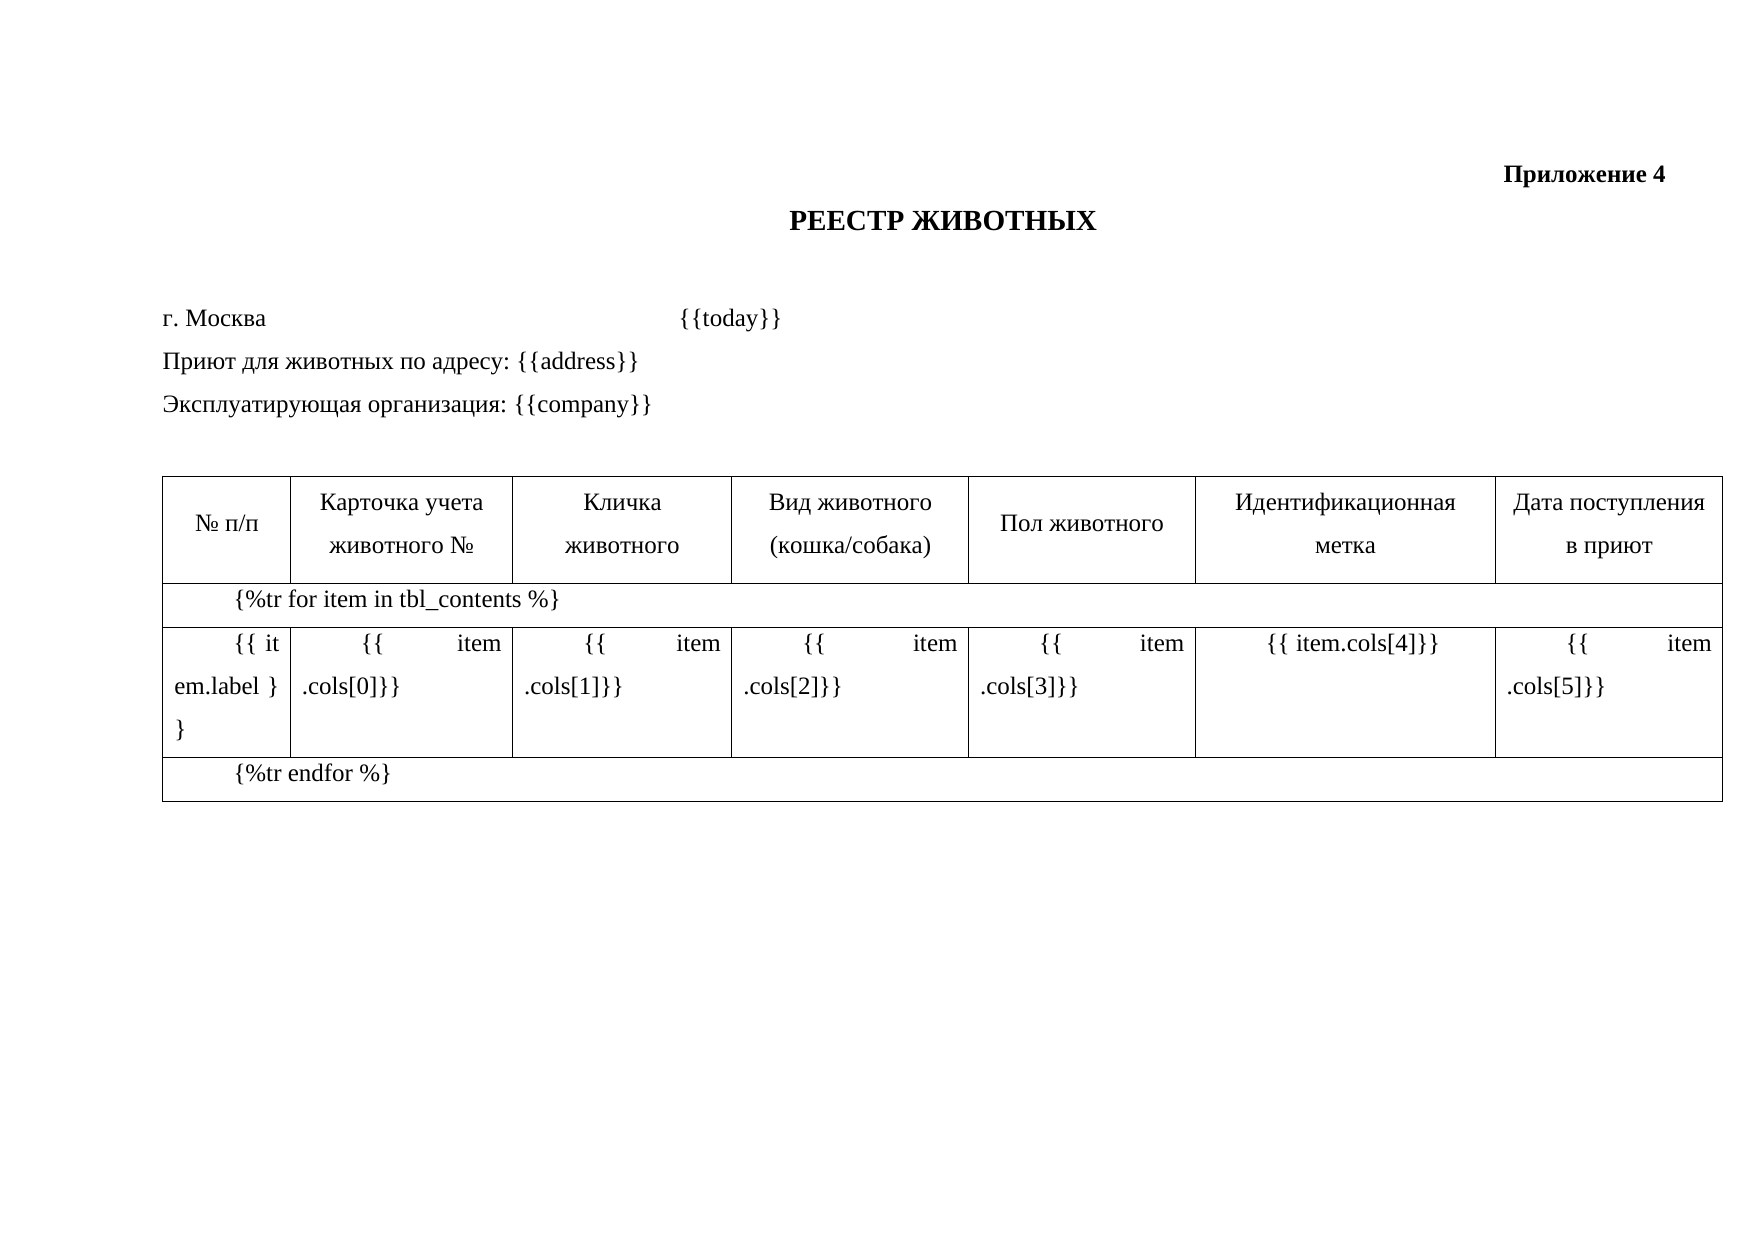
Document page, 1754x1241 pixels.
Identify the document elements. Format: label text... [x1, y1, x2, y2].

table_header Карточка учета животного № [291, 477, 512, 583]
text Приют для животных по адресу: {{address}} [162, 346, 1665, 375]
table_cell {%tr for item in tbl_contents %} [163, 584, 1722, 627]
table_cell {{ item.cols[4]}} [1196, 628, 1495, 757]
table_header Дата поступления в приют [1496, 477, 1722, 583]
table_header Кличка животного [513, 477, 731, 583]
table_cell {{ item.cols[2]}} [732, 628, 968, 757]
table_cell {{ item.label }} [163, 628, 290, 757]
table_header № п/п [163, 477, 290, 583]
text г. Москва {{today}} [162, 303, 1665, 332]
table_cell {%tr endfor %} [163, 758, 1722, 801]
text Приложение 4 [162, 159, 1665, 188]
table_cell {{ item.cols[0]}} [291, 628, 512, 757]
text РЕЕСТР ЖИВОТНЫХ [162, 203, 1665, 236]
table_header Идентификационная метка [1196, 477, 1495, 583]
table_header Вид животного (кошка/собака) [732, 477, 968, 583]
table_cell {{ item.cols[1]}} [513, 628, 731, 757]
table_cell {{ item.cols[5]}} [1496, 628, 1722, 757]
table_cell {{ item.cols[3]}} [969, 628, 1195, 757]
table_header Пол животного [969, 477, 1195, 583]
text Эксплуатирующая организация: {{company}} [162, 389, 1665, 418]
